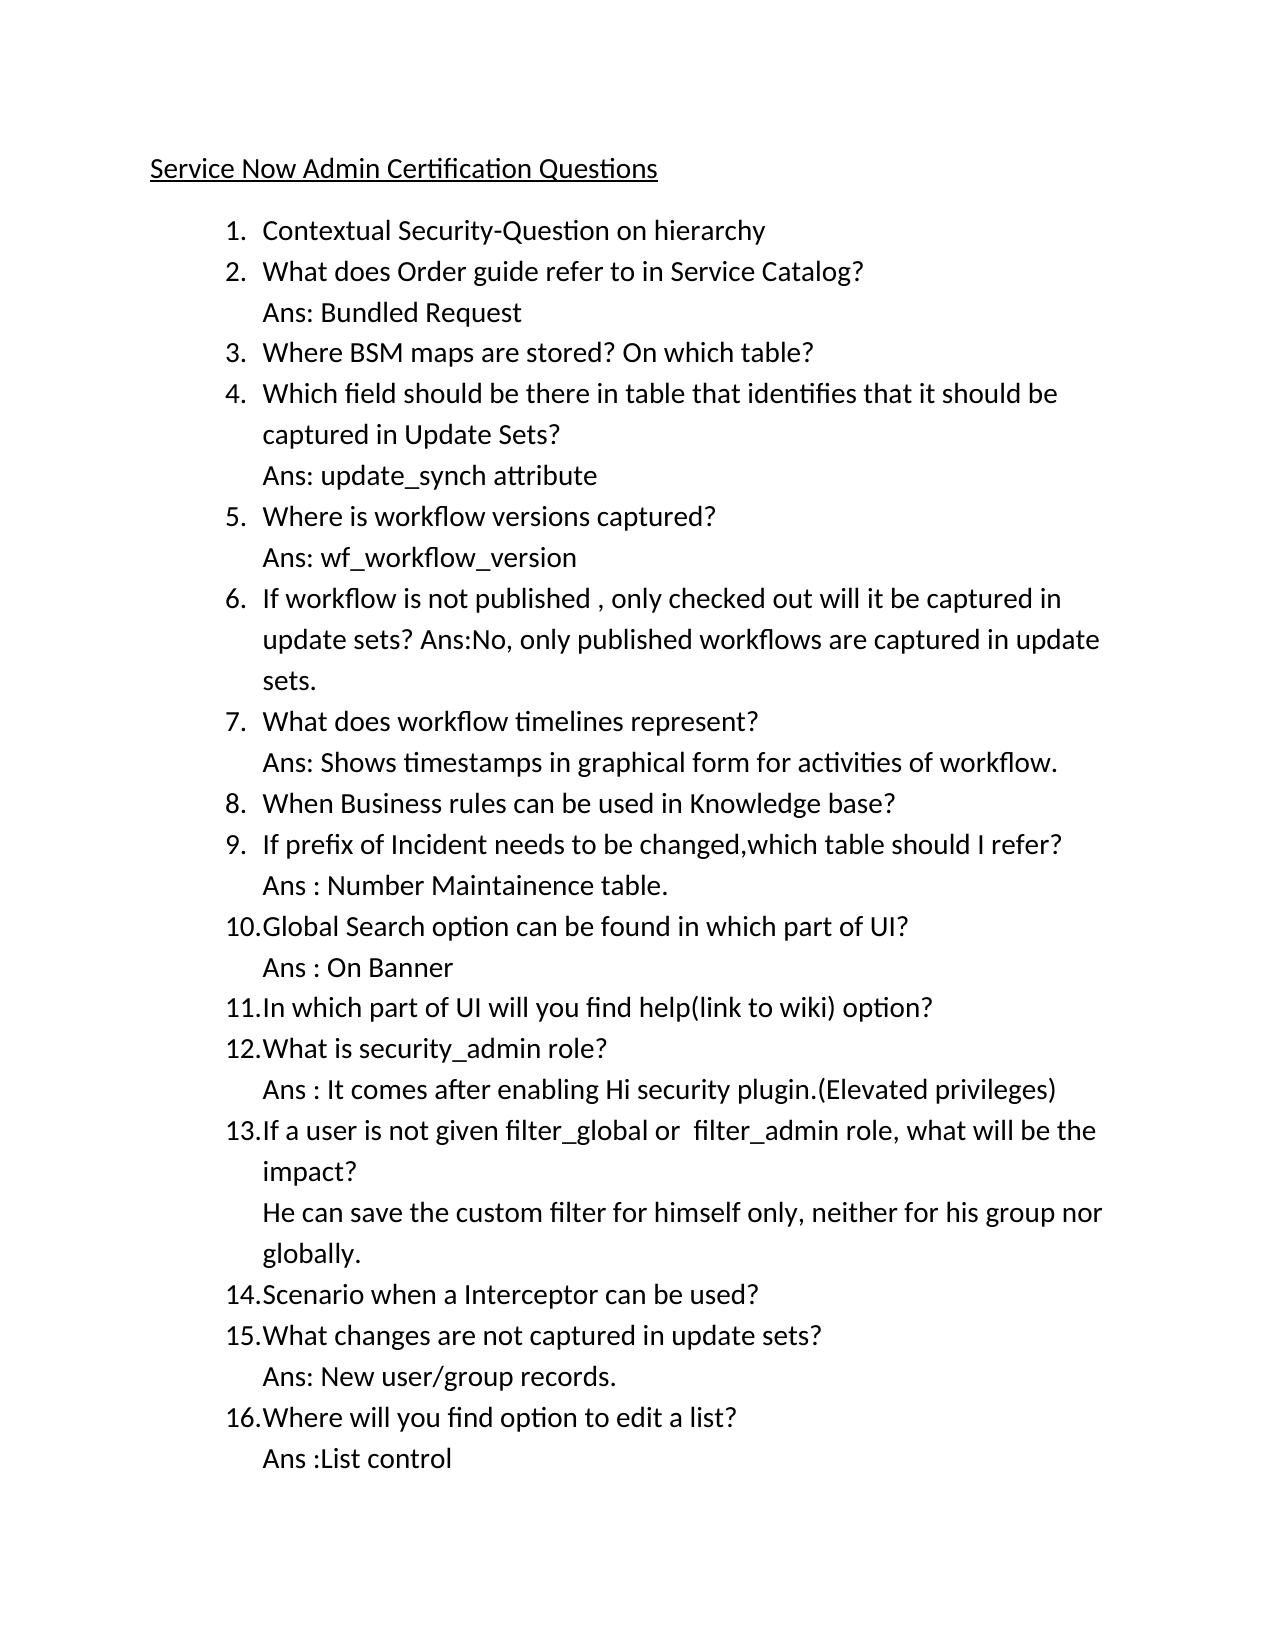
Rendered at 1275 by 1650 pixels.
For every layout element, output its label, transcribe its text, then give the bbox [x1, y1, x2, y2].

list Scenario when a Interceptor can be used? [225, 1276, 1125, 1312]
list If prefix of Incident needs to be changed,which table should I refer? [225, 826, 1125, 861]
list Ans: Bundled Request [262, 294, 1125, 329]
list What is security_admin role? [225, 1031, 1125, 1066]
list What does Order guide refer to in Service Catalog? [225, 253, 1125, 288]
list What changes are not captured in update sets? [225, 1317, 1125, 1353]
list What does workflow timelines represent? [225, 703, 1125, 739]
list He can save the custom filter for himself only, neither for his group nor globally. [262, 1194, 1125, 1271]
list When Business rules can be used in Knowledge base? [225, 785, 1125, 821]
text Service Now Admin Certification Questions [150, 150, 1125, 186]
list Ans: wf_workflow_version [262, 539, 1125, 575]
list Where BSM maps are stored? On which table? [225, 334, 1125, 370]
list Ans : It comes after enabling Hi security plugin.(Elevated privileges) [262, 1071, 1125, 1107]
list Where will you find option to edit a list? [225, 1399, 1125, 1434]
list Ans : Number Maintainence table. [262, 867, 1125, 902]
list If workflow is not published , only checked out will it be captured in update sets? Ans:No, only published workflows are captured in update sets. [225, 580, 1125, 698]
list Which field should be there in table that identifies that it should be captured in Update Sets? [225, 376, 1125, 452]
list Contextual Security-Question on hierarchy [225, 212, 1125, 247]
list Ans: update_synch attribute [262, 457, 1125, 493]
list If a user is not given filter_global or filter_admin role, what will be the impact? [225, 1112, 1125, 1189]
list Global Search option can be found in which part of UI? [225, 908, 1125, 943]
list In which part of UI will you find help(link to wiki) option? [225, 989, 1125, 1025]
list Ans : On Banner [262, 949, 1125, 984]
list Where is workflow versions captured? [225, 498, 1125, 534]
list Ans: New user/group records. [262, 1358, 1125, 1394]
list Ans: Shows timestamps in graphical form for activities of workflow. [262, 744, 1125, 779]
list Ans :List control [262, 1440, 1125, 1476]
